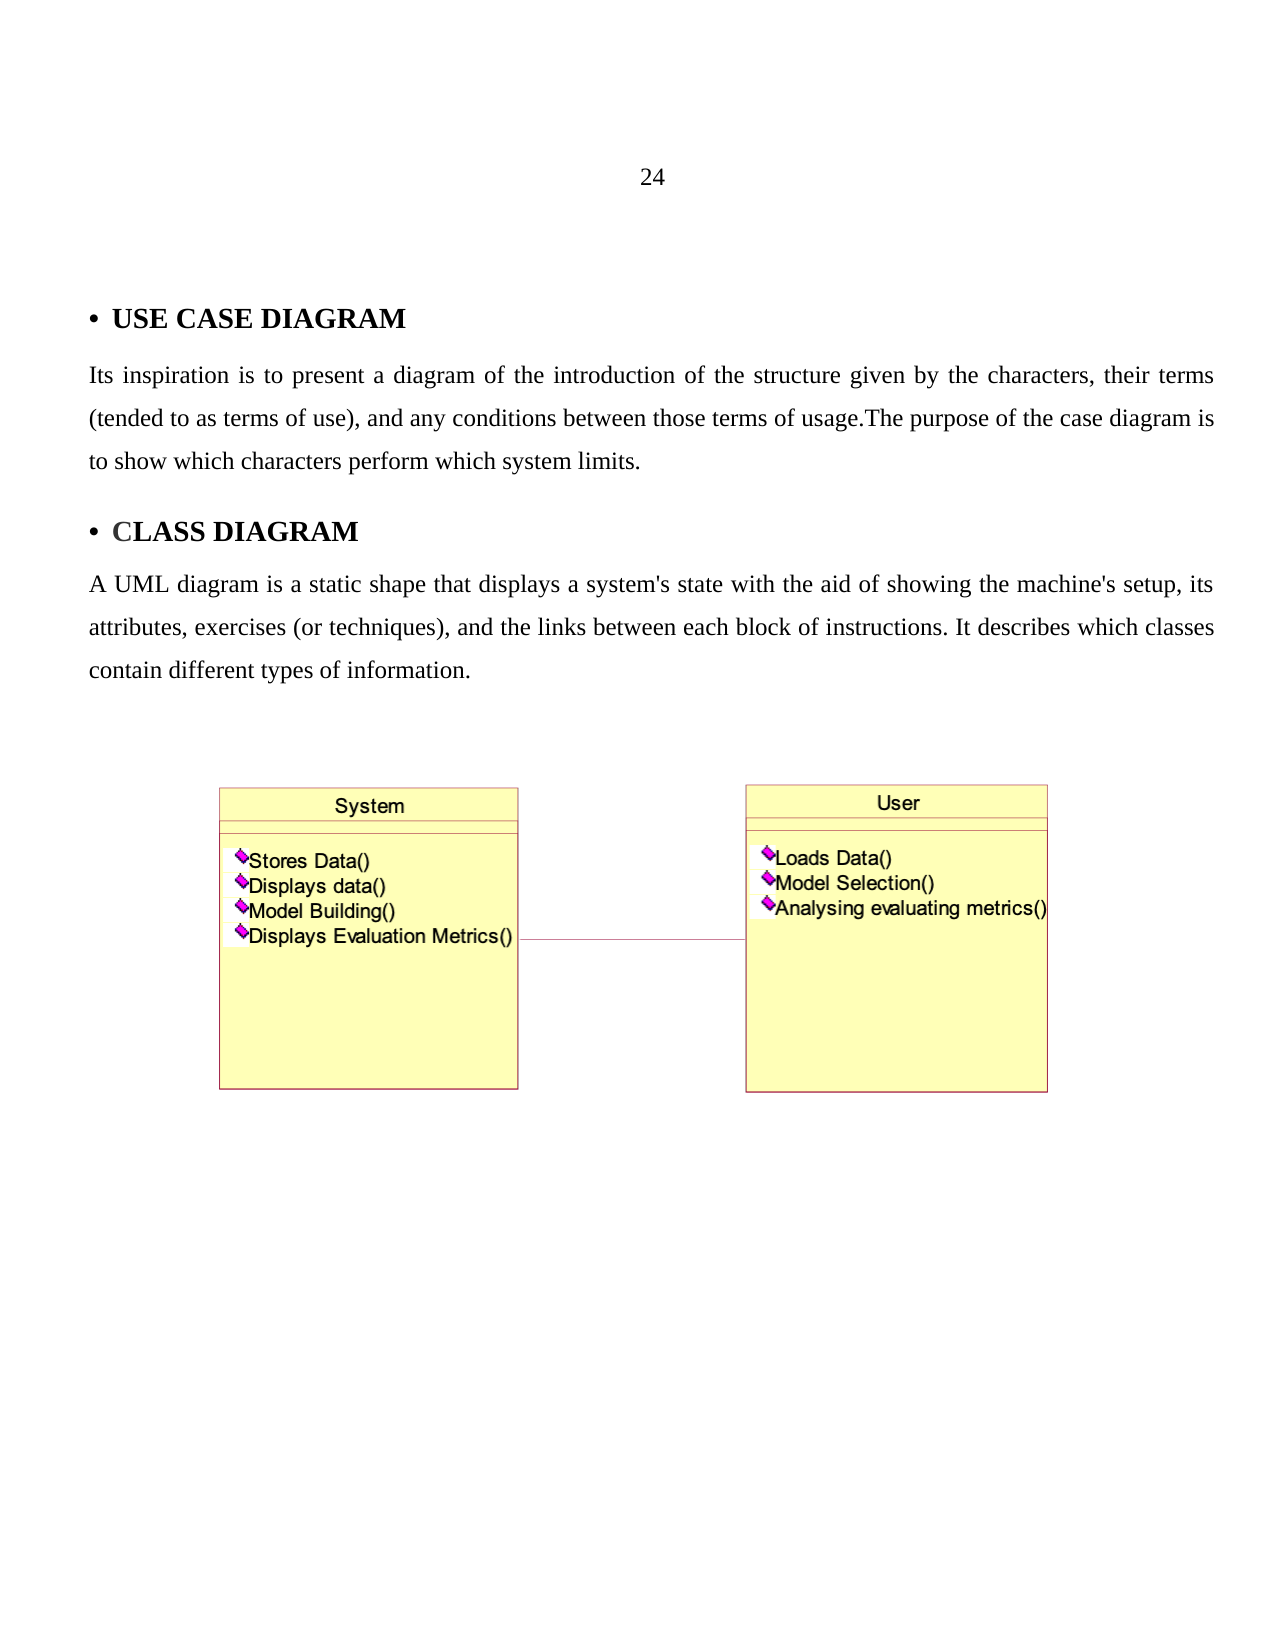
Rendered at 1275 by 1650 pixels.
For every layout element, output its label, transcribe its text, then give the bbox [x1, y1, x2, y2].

text A UML diagram is a static shape that displays a system's state with the aid of showing the machine's setup, its attributes, exercises (or techniques), and the links between each block of instructions. It describes which classes contain different types of information. [88, 569, 1216, 684]
text 24 [88, 162, 1216, 191]
picture [178, 770, 1095, 1110]
text Its inspiration is to present a diagram of the introduction of the structure given by the characters, their terms (tended to as terms of use), and any conditions between those terms of usage.The purpose of the case diagram is to show which characters perform which system limits. [88, 360, 1216, 475]
list CLASS DIAGRAM [88, 514, 1216, 548]
list USE CASE DIAGRAM [88, 302, 1216, 335]
